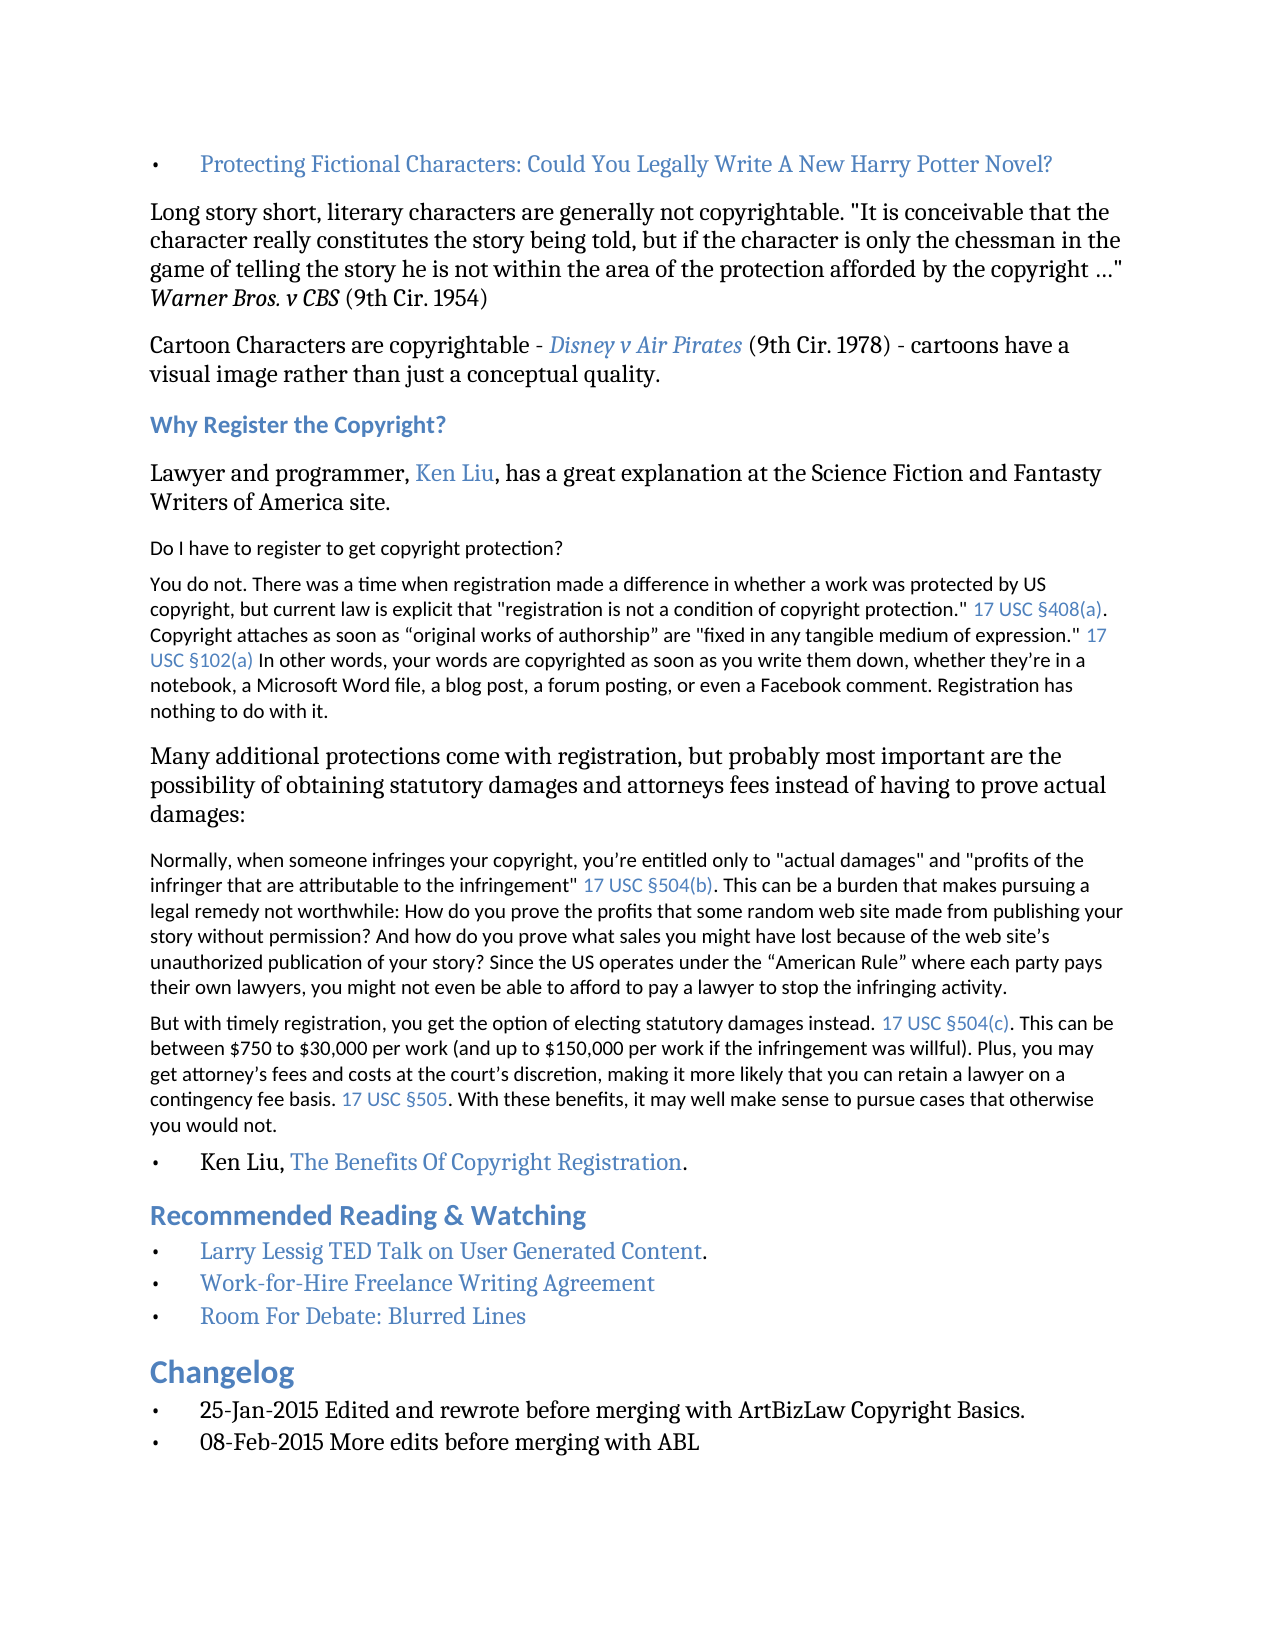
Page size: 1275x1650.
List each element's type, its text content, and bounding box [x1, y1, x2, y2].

text Long story short, literary characters are generally not copyrightable. "It is conceivable that the character really constitutes the story being told, but if the character is only the chessman in the game of telling the story he is not within the area of the protection afforded by the copyright …" Warner Bros. v CBS (9th Cir. 1954) [150, 197, 1125, 312]
text Normally, when someone infringes your copyright, you’re entitled only to "actual damages" and "profits of the infringer that are attributable to the infringement" 17 USC §504(b). This can be a burden that makes pursuing a legal remedy not worthwhile: How do you prove the profits that some random web site made from publishing your story without permission? And how do you prove what sales you might have lost because of the web site’s unauthorized publication of your story? Since the US operates under the “American Rule” where each party pays their own lawyers, you might not even be able to afford to pay a lawyer to stop the infringing activity. [150, 847, 1125, 1000]
list Room For Debate: Blurred Lines [150, 1302, 1125, 1330]
text Cartoon Characters are copyrightable - Disney v Air Pirates (9th Cir. 1978) - cartoons have a visual image rather than just a conceptual quality. [150, 331, 1125, 389]
subtitle Recommended Reading & Watching [150, 1197, 1125, 1233]
subtitle Changelog [150, 1351, 1125, 1392]
text But with timely registration, you get the option of electing statutory damages instead. 17 USC §504(c). This can be between $750 to $30,000 per work (and up to $150,000 per work if the infringement was willful). Plus, you may get attorney’s fees and costs at the court’s discretion, making it more likely that you can retain a lawyer on a contingency fee basis. 17 USC §505. With these benefits, it may well make sense to pursue cases that otherwise you would not. [150, 1010, 1125, 1137]
text You do not. There was a time when registration made a difference in whether a work was protected by US copyright, but current law is explicit that "registration is not a condition of copyright protection." 17 USC §408(a). Copyright attaches as soon as “original works of authorship” are "fixed in any tangible medium of expression." 17 USC §102(a) In other words, your words are copyrighted as soon as you write them down, whether they’re in a notebook, a Microsoft Word file, a blog post, a forum posting, or even a Facebook comment. Registration has nothing to do with it. [150, 571, 1125, 723]
text Do I have to register to get copyright protection? [150, 535, 1125, 561]
list 25-Jan-2015 Edited and rewrote before merging with ArtBizLaw Copyright Basics. [150, 1396, 1125, 1424]
list Work-for-Hire Freelance Writing Agreement [150, 1269, 1125, 1298]
list Larry Lessig TED Talk on User Generated Content. [150, 1237, 1125, 1265]
subtitle Why Register the Copyright? [150, 409, 1125, 440]
list Protecting Fictional Characters: Could You Legally Write A New Harry Potter Novel? [150, 150, 1125, 179]
list 08-Feb-2015 More edits before merging with ABL [150, 1428, 1125, 1457]
text Lawyer and programmer, Ken Liu, has a great explanation at the Science Fiction and Fantasty Writers of America site. [150, 459, 1125, 516]
text Many additional protections come with registration, but probably most important are the possibility of obtaining statutory damages and attorneys fees instead of having to prove actual damages: [150, 742, 1125, 828]
list Ken Liu, The Benefits Of Copyright Registration. [150, 1148, 1125, 1176]
